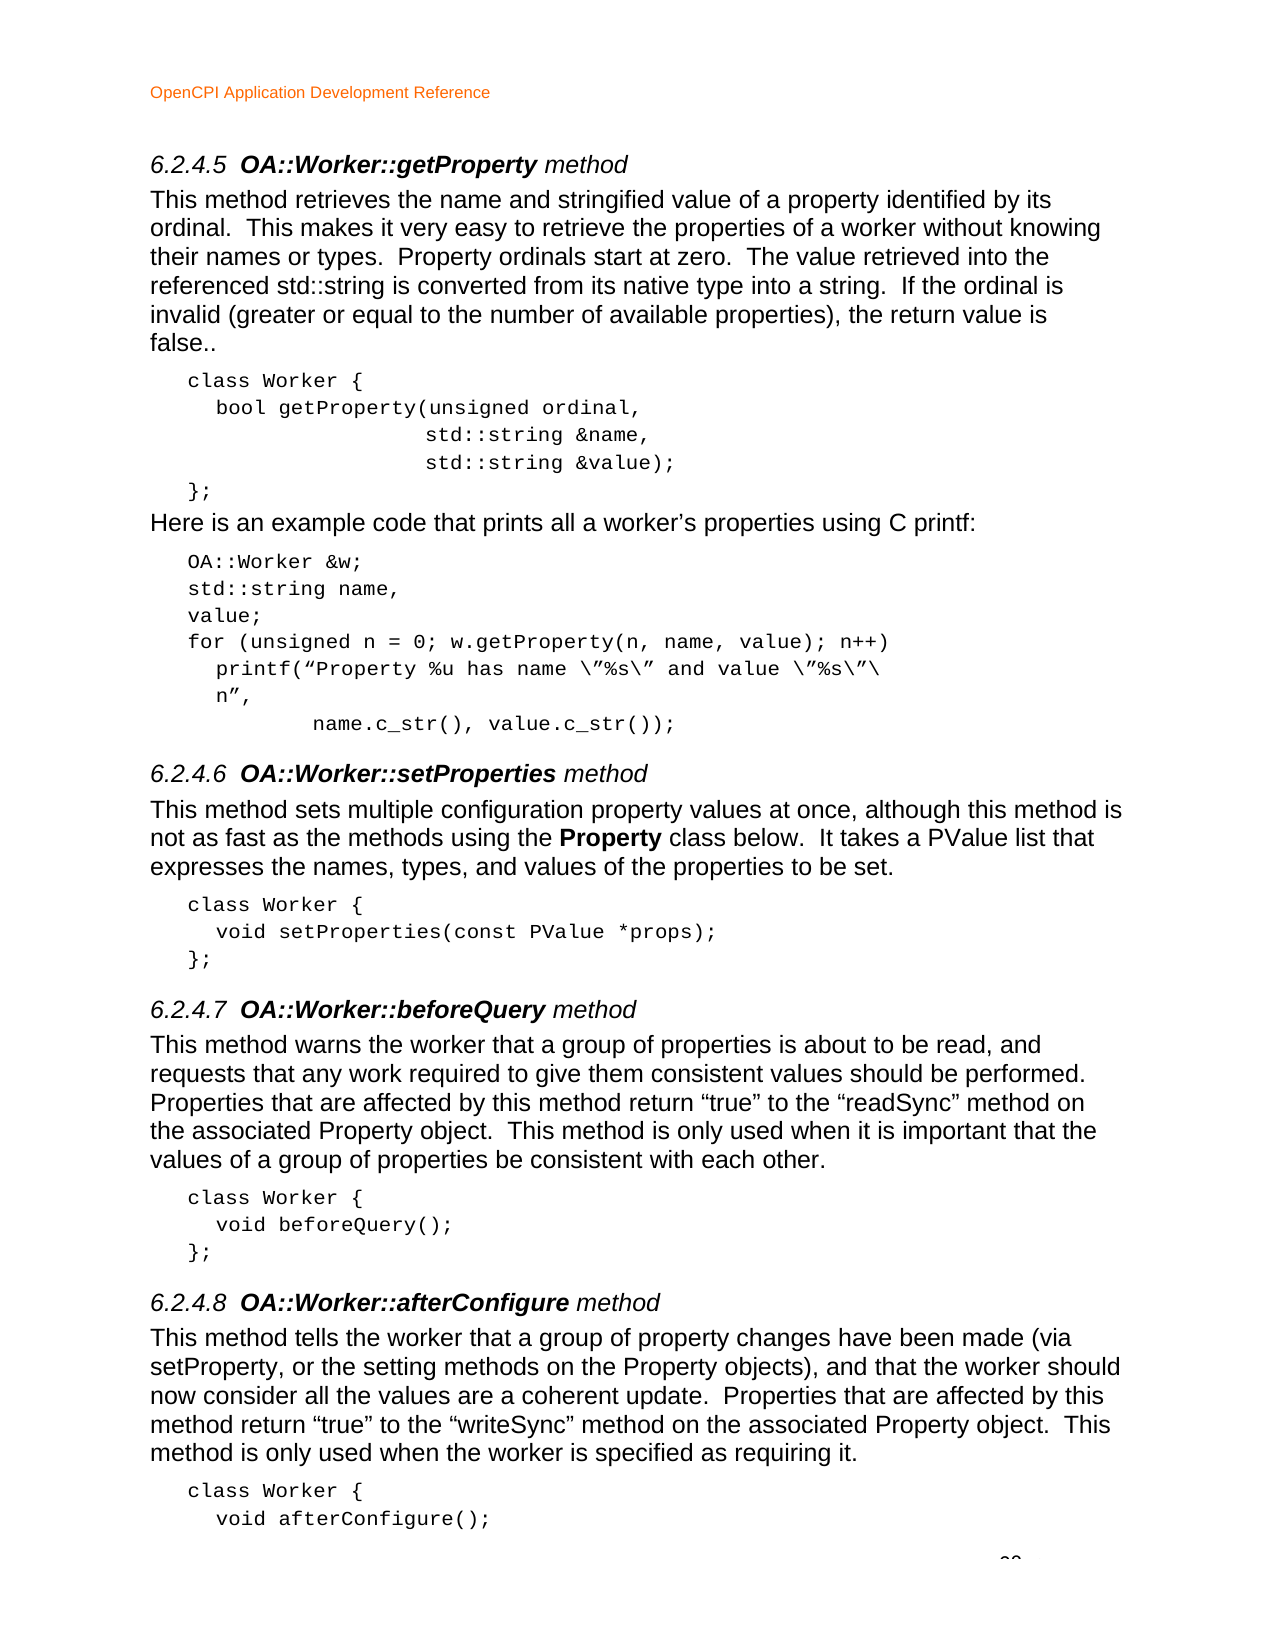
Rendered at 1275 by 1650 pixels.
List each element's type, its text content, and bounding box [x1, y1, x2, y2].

text std::string &name, std::string &value); [425, 425, 783, 475]
text class Worker { [187, 895, 1120, 917]
text void beforeQuery(); [216, 1215, 1120, 1238]
text bool getProperty(unsigned ordinal, [216, 398, 1120, 421]
text }; [187, 948, 1120, 971]
text name.c_str(), value.c_str()); [312, 713, 788, 735]
text This method retrieves the name and stringified value of a property identified by its ordinal. This makes it very easy to retrieve the properties of a worker without knowing their names or types. Property ordinals start at zero. The value retrieved into the referenced std::string is converted from its native type into a string. If the ordinal is invalid (greater or equal to the number of available properties), the return value is false.. [150, 184, 1120, 357]
text }; [187, 1242, 1120, 1264]
text }; [187, 480, 1120, 501]
subtitle OA::Worker::beforeQuery method [150, 995, 1133, 1024]
subtitle OA::Worker::afterConfigure method [150, 1288, 1133, 1317]
text This method sets multiple configuration property values at once, although this method is not as fast as the methods using the Property class below. It takes a PValue list that expresses the names, types, and values of the properties to be set. [150, 794, 1133, 881]
subtitle OA::Worker::setProperties method [150, 759, 1133, 788]
text class Worker { [187, 371, 1120, 394]
subtitle OA::Worker::getProperty method [150, 149, 1133, 178]
text for (unsigned n = 0; w.getProperty(n, name, value); n++) printf(“Property %u has name \”%s\” and value \”%s\”\n”, [187, 632, 916, 709]
text void afterConfigure(); [216, 1508, 1120, 1531]
text void setProperties(const PValue *props); [216, 922, 1120, 944]
text This method warns the worker that a group of properties is about to be read, and requests that any work required to give them consistent values should be performed. Properties that are affected by this method return “true” to the “readSync” method on the associated Property object. This method is only used when it is important that the values of a group of properties be consistent with each other. [150, 1030, 1113, 1174]
text Here is an example code that prints all a worker’s properties using C printf: [150, 508, 1120, 537]
text class Worker { [187, 1481, 1120, 1504]
text OA::Worker &w; std::string name, value; [187, 552, 488, 628]
text This method tells the worker that a group of property changes have been made (via setProperty, or the setting methods on the Property objects), and that the worker should now consider all the values are a coherent update. Properties that are affected by this method return “true” to the “writeSync” method on the associated Property object. This method is only used when the worker is specified as requiring it. [150, 1323, 1132, 1467]
text class Worker { [187, 1188, 1120, 1210]
